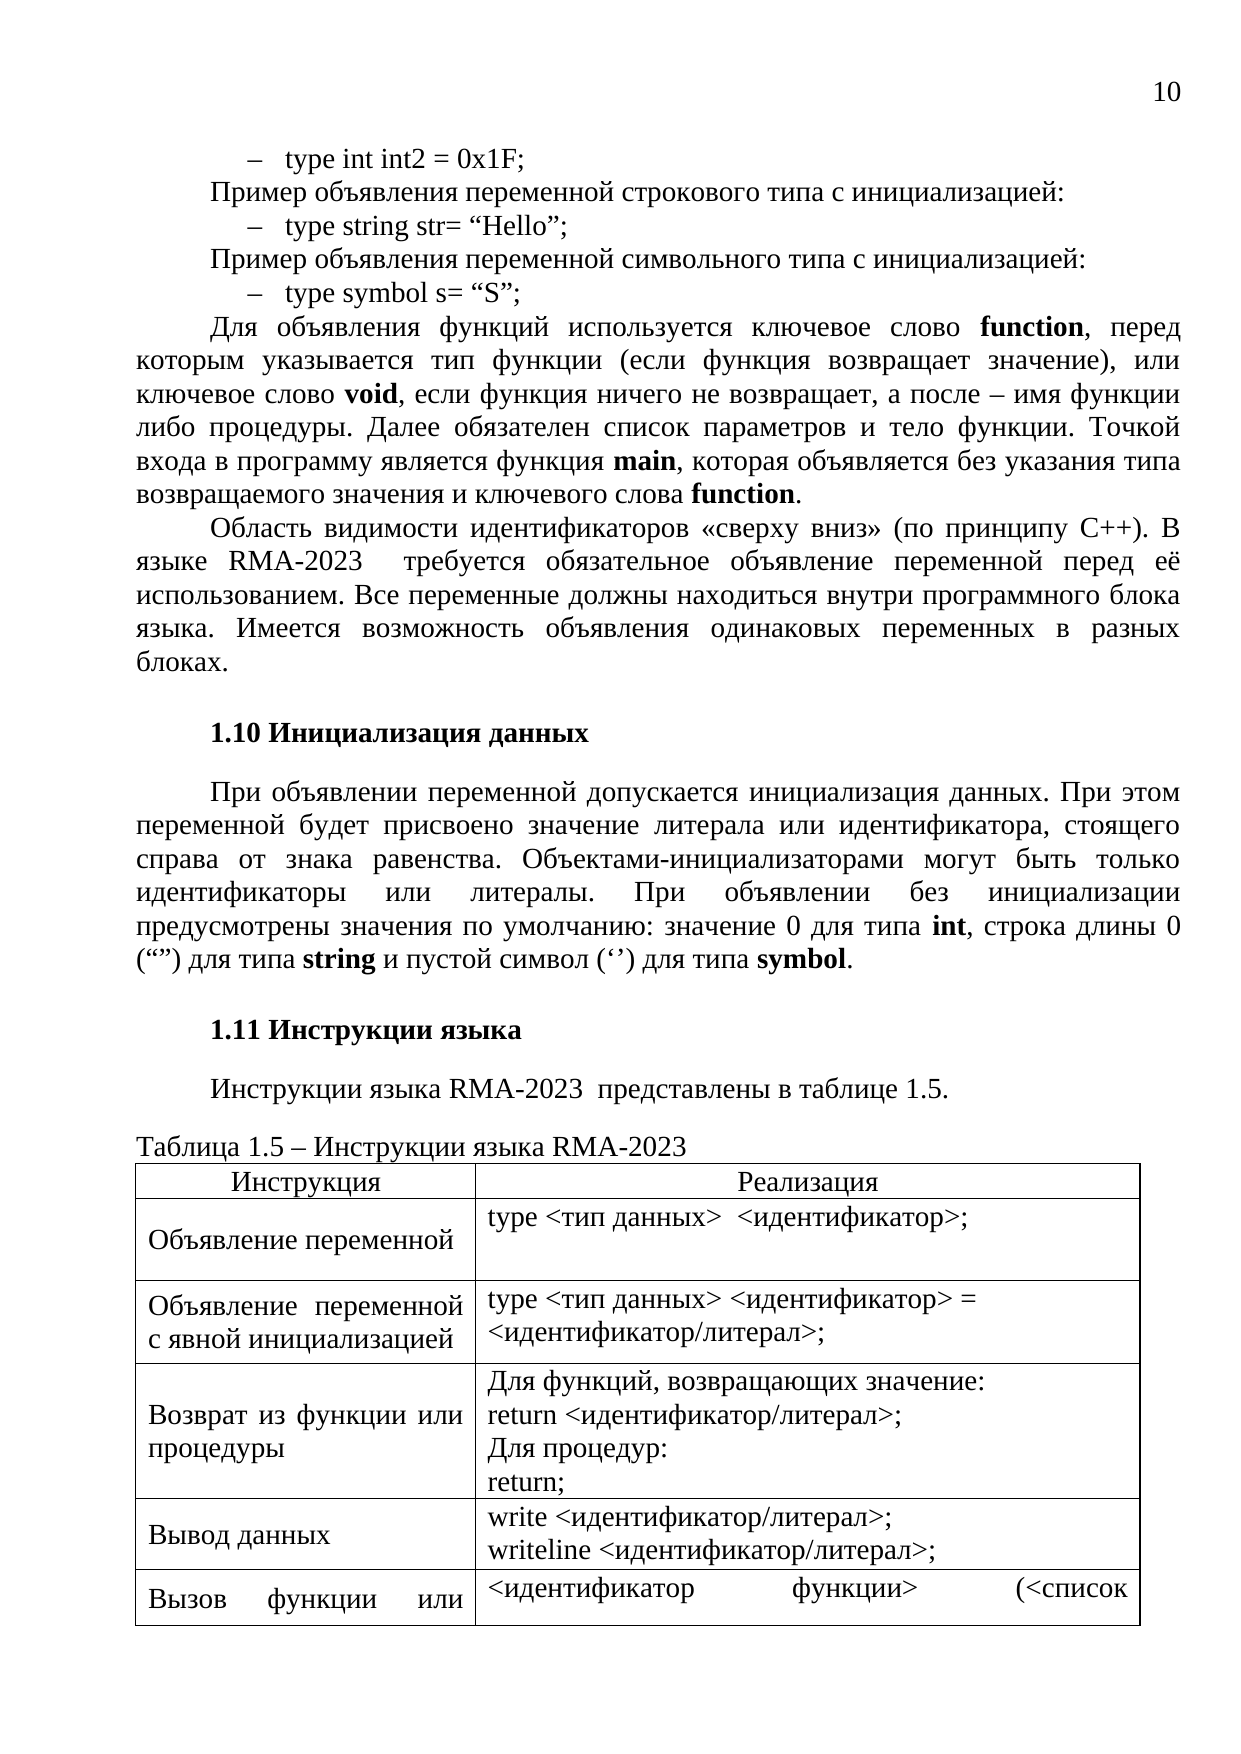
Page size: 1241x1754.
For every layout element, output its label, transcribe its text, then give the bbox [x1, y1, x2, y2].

text Пример объявления переменной строкового типа с инициализацией: [136, 174, 1181, 208]
list type int int2 = 0x1F; [247, 141, 1181, 174]
table_cell type <тип данных> <идентификатор> = <идентификатор/литерал>; [476, 1281, 1139, 1362]
text 1.10 Инициализация данных [136, 715, 1181, 749]
list type string str= “Hello”; [247, 208, 1181, 242]
table_cell type <тип данных> <идентификатор>; [476, 1199, 1139, 1280]
text Инструкции языка RMA-2023 представлены в таблице 1.5. [136, 1071, 1181, 1104]
list Таблица 1.5 – Инструкции языка RMA-2023 [136, 1129, 1181, 1163]
table_header Инструкция [136, 1164, 475, 1198]
list type symbol s= “S”; [247, 275, 1181, 309]
text При объявлении переменной допускается инициализация данных. При этом переменной будет присвоено значение литерала или идентификатора, стоящего справа от знака равенства. Объектами-инициализаторами могут быть только идентификаторы или литералы. При объявлении без инициализации предусмотрены значения по умолчанию: значение 0 для типа int, строка длины 0 (“”) для типа string и пустой символ (‘’) для типа symbol. [136, 774, 1181, 975]
text Для объявления функций используется ключевое слово function, перед которым указывается тип функции (если функция возвращает значение), или ключевое слово void, если функция ничего не возвращает, а после – имя функции либо процедуры. Далее обязателен список параметров и тело функции. Точкой входа в программу является функция main, которая объявляется без указания типа возвращаемого значения и ключевого слова function. [136, 309, 1181, 510]
text Область видимости идентификаторов «сверху вниз» (по принципу С++). В языке RMA-2023 требуется обязательное объявление переменной перед её использованием. Все переменные должны находиться внутри программного блока языка. Имеется возможность объявления одинаковых переменных в разных блоках. [136, 510, 1181, 678]
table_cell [136, 1570, 475, 1625]
text Пример объявления переменной символьного типа с инициализацией: [136, 242, 1181, 275]
table_header Реализация [476, 1164, 1139, 1198]
table_cell Вывод данных [136, 1499, 475, 1569]
table_cell Объявление переменной [136, 1199, 475, 1280]
table_cell Возврат из функции или процедуры [136, 1364, 475, 1498]
table_cell write <идентификатор/литерал>; writeline <идентификатор/литерал>; [476, 1499, 1139, 1569]
table_cell Для функций, возвращающих значение: return <идентификатор/литерал>; Для процедур: return; [476, 1364, 1139, 1498]
table_cell Объявление переменной с явной инициализацией [136, 1281, 475, 1362]
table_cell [476, 1570, 1139, 1625]
text 1.11 Инструкции языка [136, 1012, 1181, 1046]
